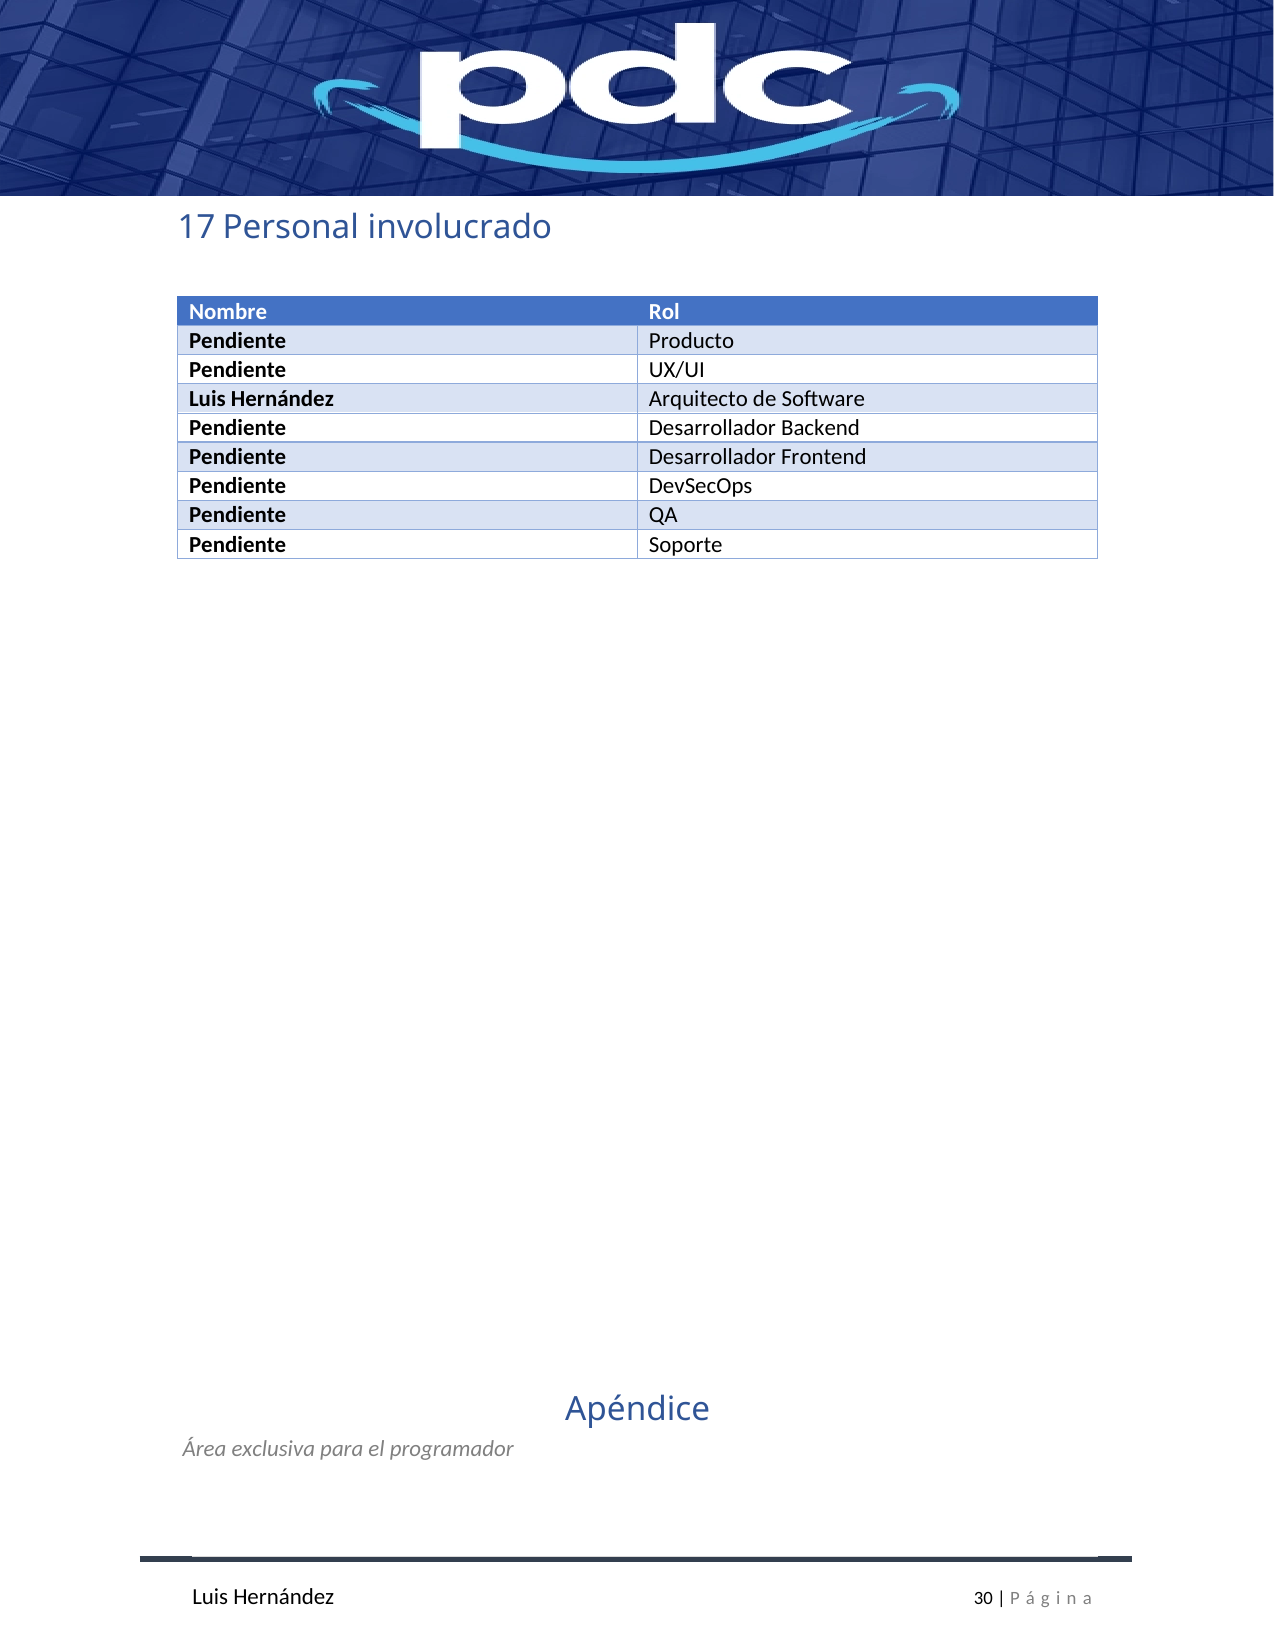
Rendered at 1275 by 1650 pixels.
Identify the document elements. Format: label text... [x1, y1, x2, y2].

table_cell UX/UI [638, 355, 1097, 383]
table_cell Desarrollador Backend [638, 414, 1097, 441]
subtitle Apéndice [177, 1385, 1098, 1430]
table_cell Pendiente [178, 472, 637, 499]
table_cell Pendiente [178, 414, 637, 441]
table_cell Pendiente [178, 501, 637, 529]
subtitle Personal involucrado [177, 203, 1098, 249]
table_header Nombre [178, 297, 637, 325]
table_header Rol [638, 297, 1097, 325]
table_cell QA [638, 501, 1097, 529]
table_cell Pendiente [178, 443, 637, 471]
table_cell Pendiente [178, 530, 637, 558]
text Área exclusiva para el programador [177, 1434, 1098, 1462]
table_cell Producto [638, 326, 1097, 354]
table_cell DevSecOps [638, 472, 1097, 499]
table_cell Soporte [638, 530, 1097, 558]
table_cell Pendiente [178, 355, 637, 383]
picture [0, 0, 1274, 196]
table_cell Pendiente [178, 326, 637, 354]
table_cell Arquitecto de Software [638, 384, 1097, 412]
table_cell Desarrollador Frontend [638, 443, 1097, 471]
table_cell Luis Hernández [178, 384, 637, 412]
